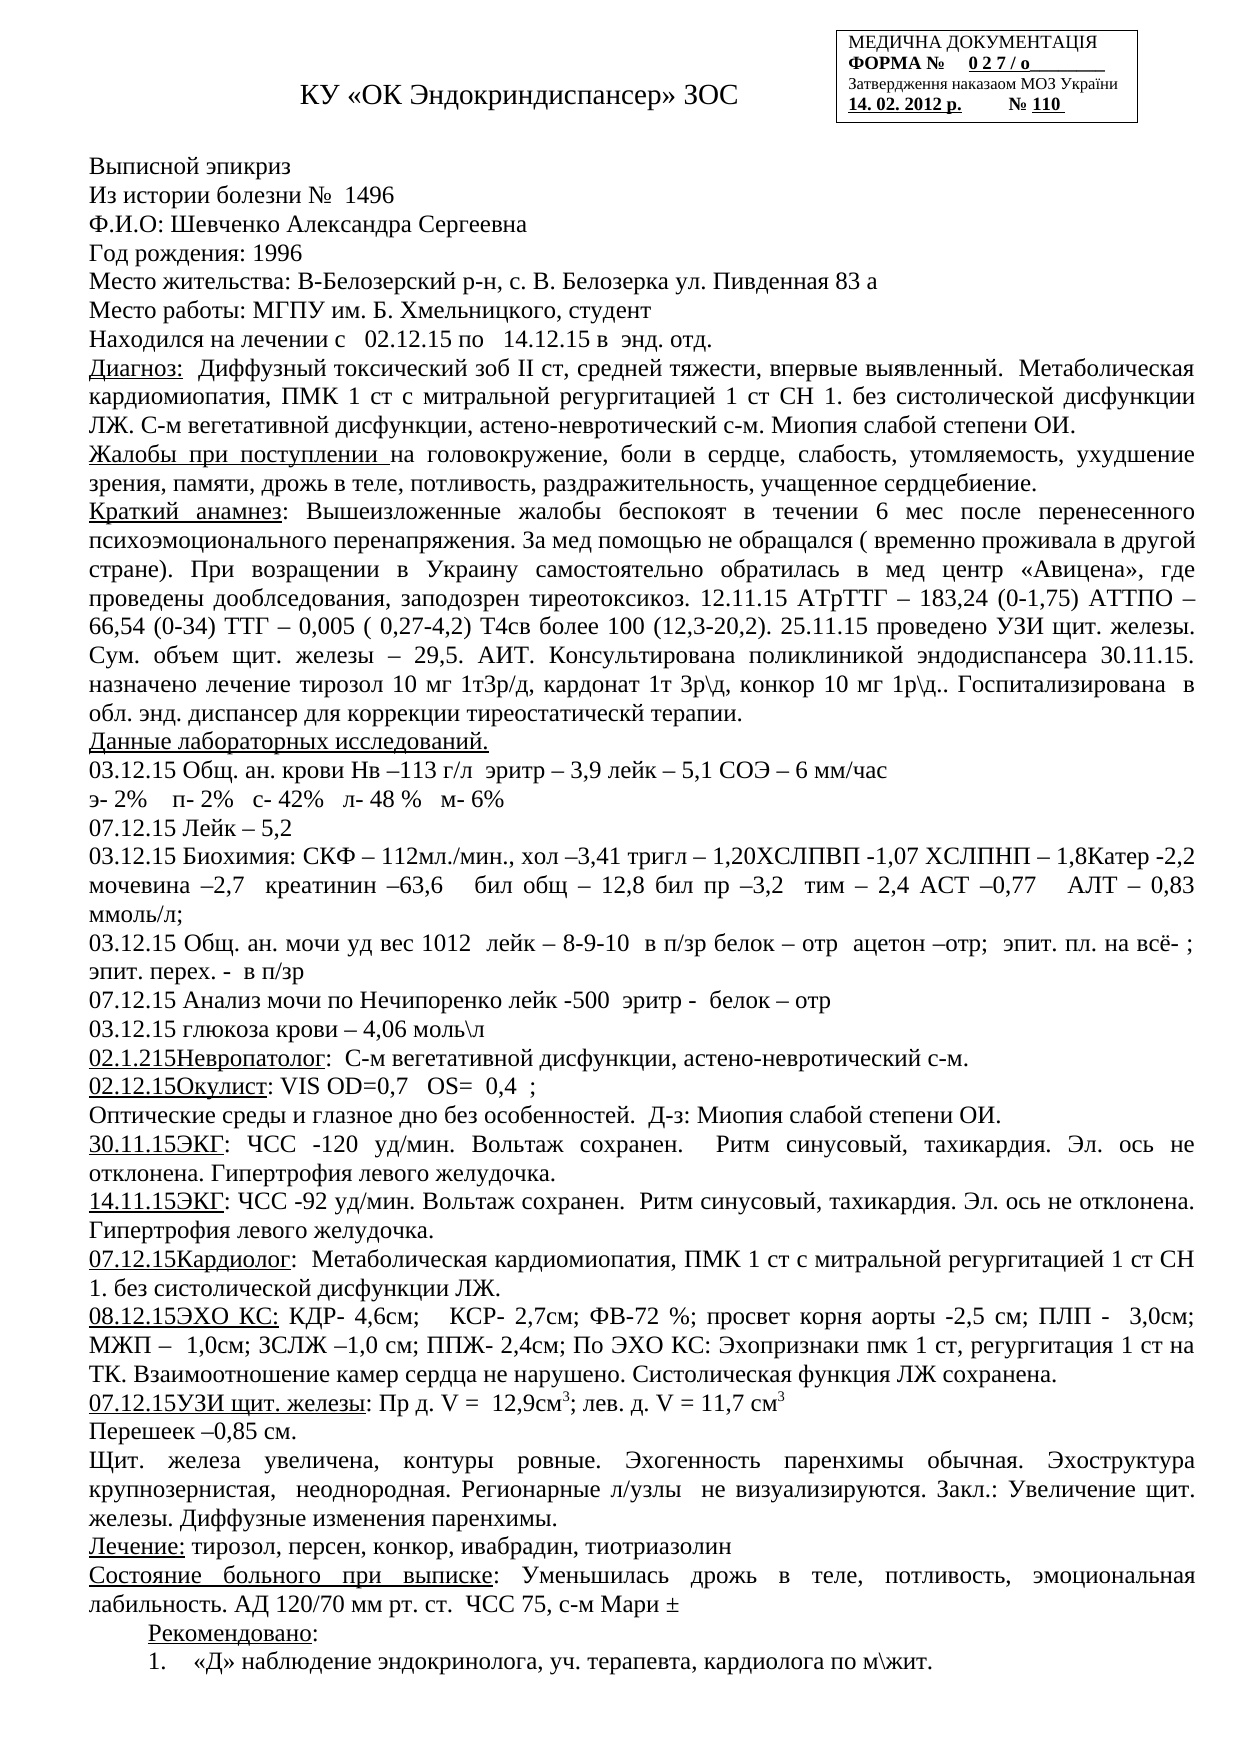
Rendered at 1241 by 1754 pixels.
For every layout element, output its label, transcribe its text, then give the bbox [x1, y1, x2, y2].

text Место жительства: В-Белозерский р-н, с. В. Белозерка ул. Пивденная 83 а [89, 266, 1196, 295]
text 02.12.15Окулист: VIS OD=0,7 OS= 0,4 ; [89, 1071, 1196, 1100]
text 03.12.15 Общ. ан. крови Нв –113 г/л эритр – 3,9 лейк – 5,1 СОЭ – 6 мм/час [89, 755, 1196, 784]
text Краткий анамнез: Вышеизложенные жалобы беспокоят в течении 6 мес после перенесенного психоэмоционального перенапряжения. За мед помощью не обращался ( временно проживала в другой стране). При возращении в Украину самостоятельно обратилась в мед центр «Авицена», где проведены дооблседования, заподозрен тиреотоксикоз. 12.11.15 АТрТТГ – 183,24 (0-1,75) АТТПО – 66,54 (0-34) ТТГ – 0,005 ( 0,27-4,2) Т4св более 100 (12,3-20,2). 25.11.15 проведено УЗИ щит. железы. Сум. объем щит. железы – 29,5. АИТ. Консультирована поликлиникой эндодиспансера 30.11.15. назначено лечение тирозол 10 мг 1т3р/д, кардонат 1т 3р\д, конкор 10 мг 1р\д.. Госпитализирована в обл. энд. диспансер для коррекции тиреостатическй терапии. [89, 496, 1196, 726]
text Щит. железа увеличена, контуры ровные. Эхогенность паренхимы обычная. Эхоструктура крупнозернистая, неоднородная. Регионарные л/узлы не визуализируются. Закл.: Увеличение щит. железы. Диффузные изменения паренхимы. [89, 1445, 1196, 1531]
text Перешеек –0,85 см. [89, 1416, 1196, 1445]
text 30.11.15ЭКГ: ЧСС -120 уд/мин. Вольтаж сохранен. Ритм синусовый, тахикардия. Эл. ось не отклонена. Гипертрофия левого желудочка. [89, 1129, 1196, 1186]
subtitle 03.12.15 Общ. ан. мочи уд вес 1012 лейк – 8-9-10 в п/зр белок – отр ацетон –отр; эпит. пл. на всё- ; эпит. перех. - в п/зр [89, 928, 1196, 985]
text Лечение: тирозол, персен, конкор, ивабрадин, тиотриазолин [89, 1531, 1196, 1560]
text Место работы: МГПУ им. Б. Хмельницкого, студент [89, 295, 1196, 324]
text 14.11.15ЭКГ: ЧСС -92 уд/мин. Вольтаж сохранен. Ритм синусовый, тахикардия. Эл. ось не отклонена. Гипертрофия левого желудочка. [89, 1186, 1196, 1244]
subtitle Ф.И.О: Шевченко Александра Сергеевна [89, 209, 1196, 238]
text Жалобы при поступлении на головокружение, боли в сердце, слабость, утомляемость, ухудшение зрения, памяти, дрожь в теле, потливость, раздражительность, учащенное сердцебиение. [89, 439, 1196, 496]
text 08.12.15ЭХО КС: КДР- 4,6см; КСР- 2,7см; ФВ-72 %; просвет корня аорты -2,5 см; ПЛП - 3,0см; МЖП – 1,0см; ЗСЛЖ –1,0 см; ППЖ- 2,4см; По ЭХО КС: Эхопризнаки пмк 1 ст, регургитация 1 ст на ТК. Взаимоотношение камер сердца не нарушено. Систолическая функция ЛЖ сохранена. [89, 1301, 1196, 1388]
text Оптические среды и глазное дно без особенностей. Д-з: Миопия слабой степени ОИ. [89, 1100, 1196, 1129]
text 07.12.15 Лейк – 5,2 [89, 813, 1196, 841]
subtitle Из истории болезни № 1496 [89, 180, 1196, 209]
text 07.12.15Кардиолог: Метаболическая кардиомиопатия, ПМК 1 ст с митральной регургитацией 1 ст СН 1. без систолической дисфункции ЛЖ. [89, 1244, 1196, 1301]
text Диагноз: Диффузный токсический зоб II ст, средней тяжести, впервые выявленный. Метаболическая кардиомиопатия, ПМК 1 ст с митральной регургитацией 1 ст СН 1. без систолической дисфункции ЛЖ. С-м вегетативной дисфункции, астено-невротический с-м. Миопия слабой степени ОИ. [89, 353, 1196, 439]
text Состояние больного при выписке: Уменьшилась дрожь в теле, потливость, эмоциональная лабильность. АД 120/70 мм рт. ст. ЧСС 75, с-м Мари ± [89, 1560, 1196, 1618]
subtitle Выписной эпикриз [89, 151, 1202, 180]
text Данные лабораторных исследований. [89, 726, 1196, 755]
text Год рождения: 1996 [89, 238, 1196, 266]
text 07.12.15 Анализ мочи по Нечипоренко лейк -500 эритр - белок – отр [89, 985, 1196, 1014]
text 03.12.15 глюкоза крови – 4,06 моль\л [89, 1014, 1196, 1043]
text Рекомендовано: [148, 1618, 1196, 1646]
text 07.12.15УЗИ щит. железы: Пр д. V = 12,9см3; лев. д. V = 11,7 см3 [89, 1388, 1196, 1416]
text Находился на лечении с 02.12.15 по 14.12.15 в энд. отд. [89, 324, 1196, 353]
text э- 2% п- 2% с- 42% л- 48 % м- 6% [89, 784, 1196, 813]
list «Д» наблюдение эндокринолога, уч. терапевта, кардиолога по м\жит. [148, 1646, 1196, 1675]
text 03.12.15 Биохимия: СКФ – 112мл./мин., хол –3,41 тригл – 1,20ХСЛПВП -1,07 ХСЛПНП – 1,8Катер -2,2 мочевина –2,7 креатинин –63,6 бил общ – 12,8 бил пр –3,2 тим – 2,4 АСТ –0,77 АЛТ – 0,83 ммоль/л; [89, 841, 1196, 928]
text 02.1.215Невропатолог: С-м вегетативной дисфункции, астено-невротический с-м. [89, 1043, 1196, 1071]
